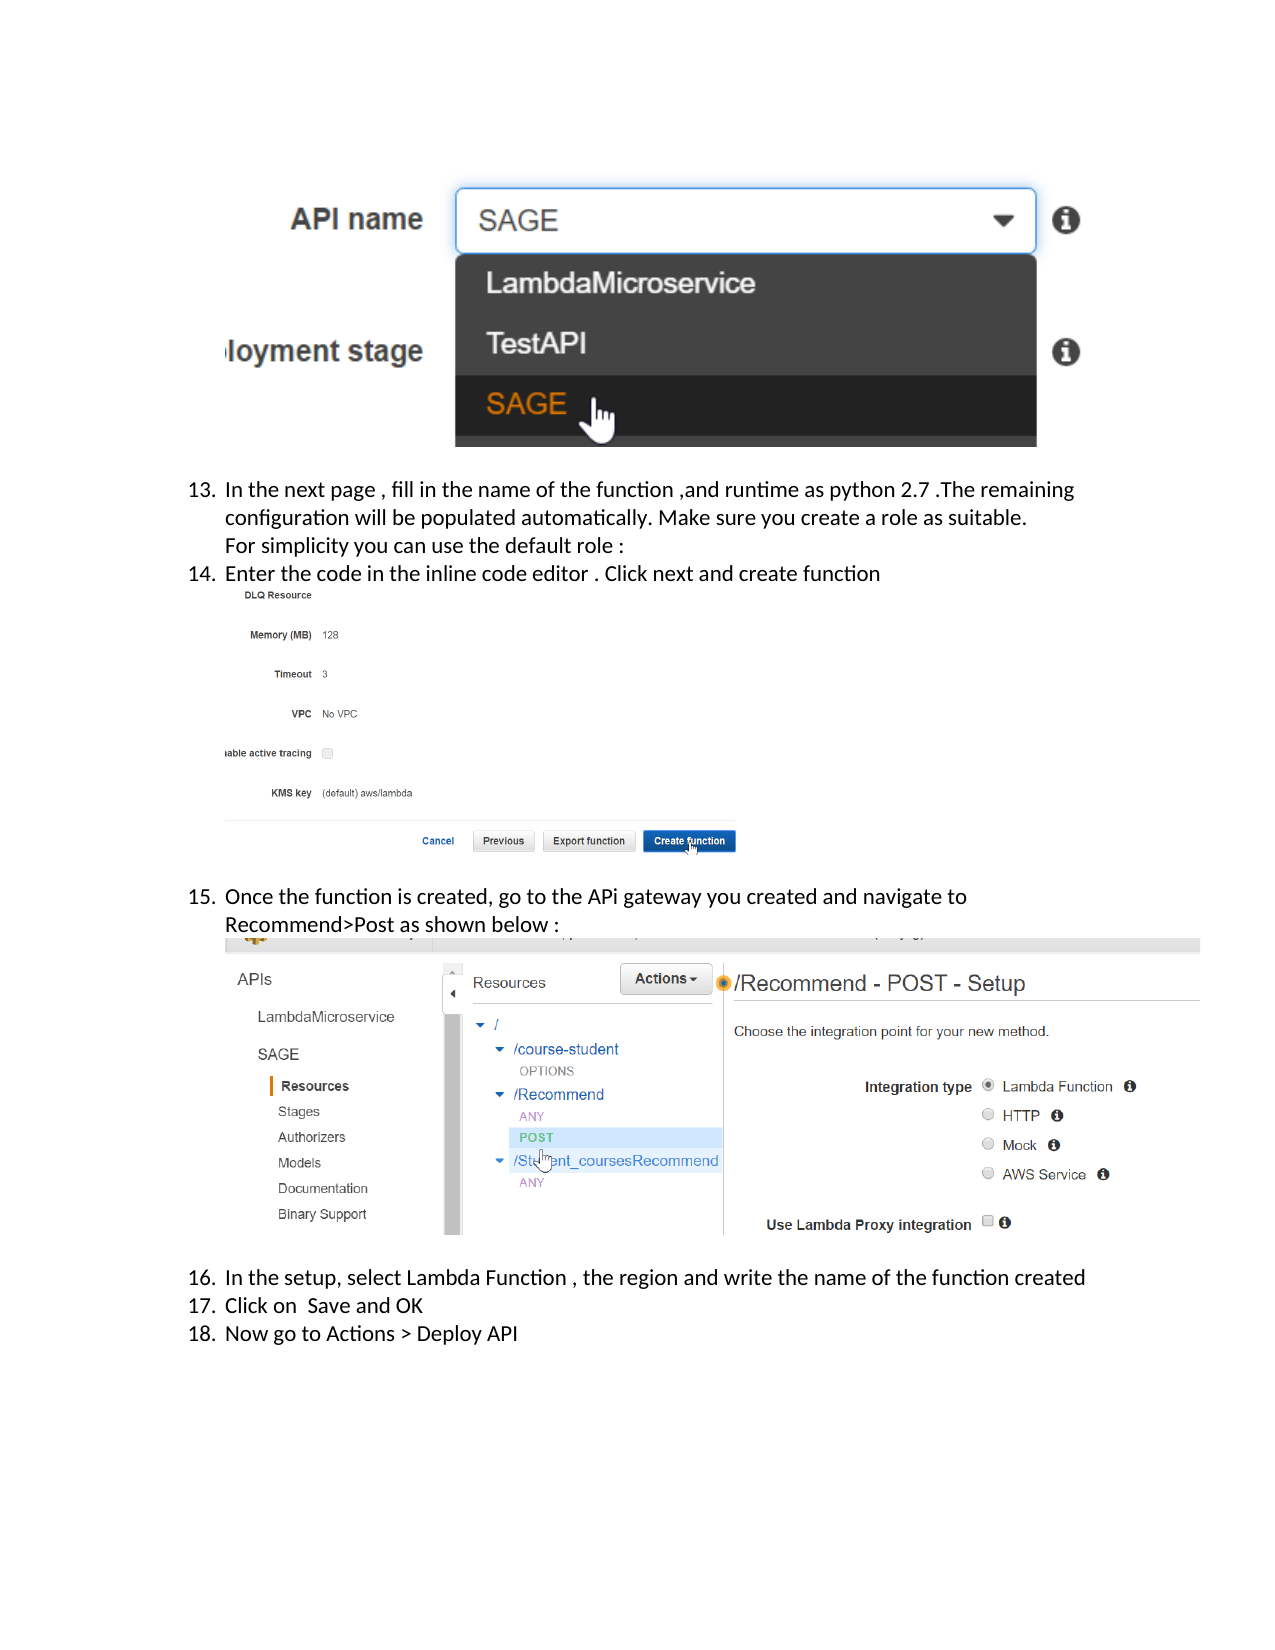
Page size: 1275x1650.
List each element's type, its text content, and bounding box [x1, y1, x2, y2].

list Once the function is created, go to the APi gateway you created and navigate to Recommend>Post as shown below : [187, 882, 1125, 938]
text For simplicity you can use the default role : [225, 531, 1125, 559]
picture [225, 150, 1200, 447]
picture [225, 586, 745, 855]
picture [225, 938, 1200, 1235]
list Enter the code in the inline code editor . Click next and create function [187, 559, 1125, 587]
list In the next page , fill in the name of the function ,and runtime as python 2.7 .The remaining configuration will be populated automatically. Make sure you create a role as suitable. [187, 475, 1125, 531]
list Now go to Actions > Deploy API [187, 1319, 1125, 1347]
list In the setup, select Lambda Function , the region and write the name of the function created [187, 1263, 1125, 1291]
list Click on Save and OK [187, 1291, 1125, 1319]
